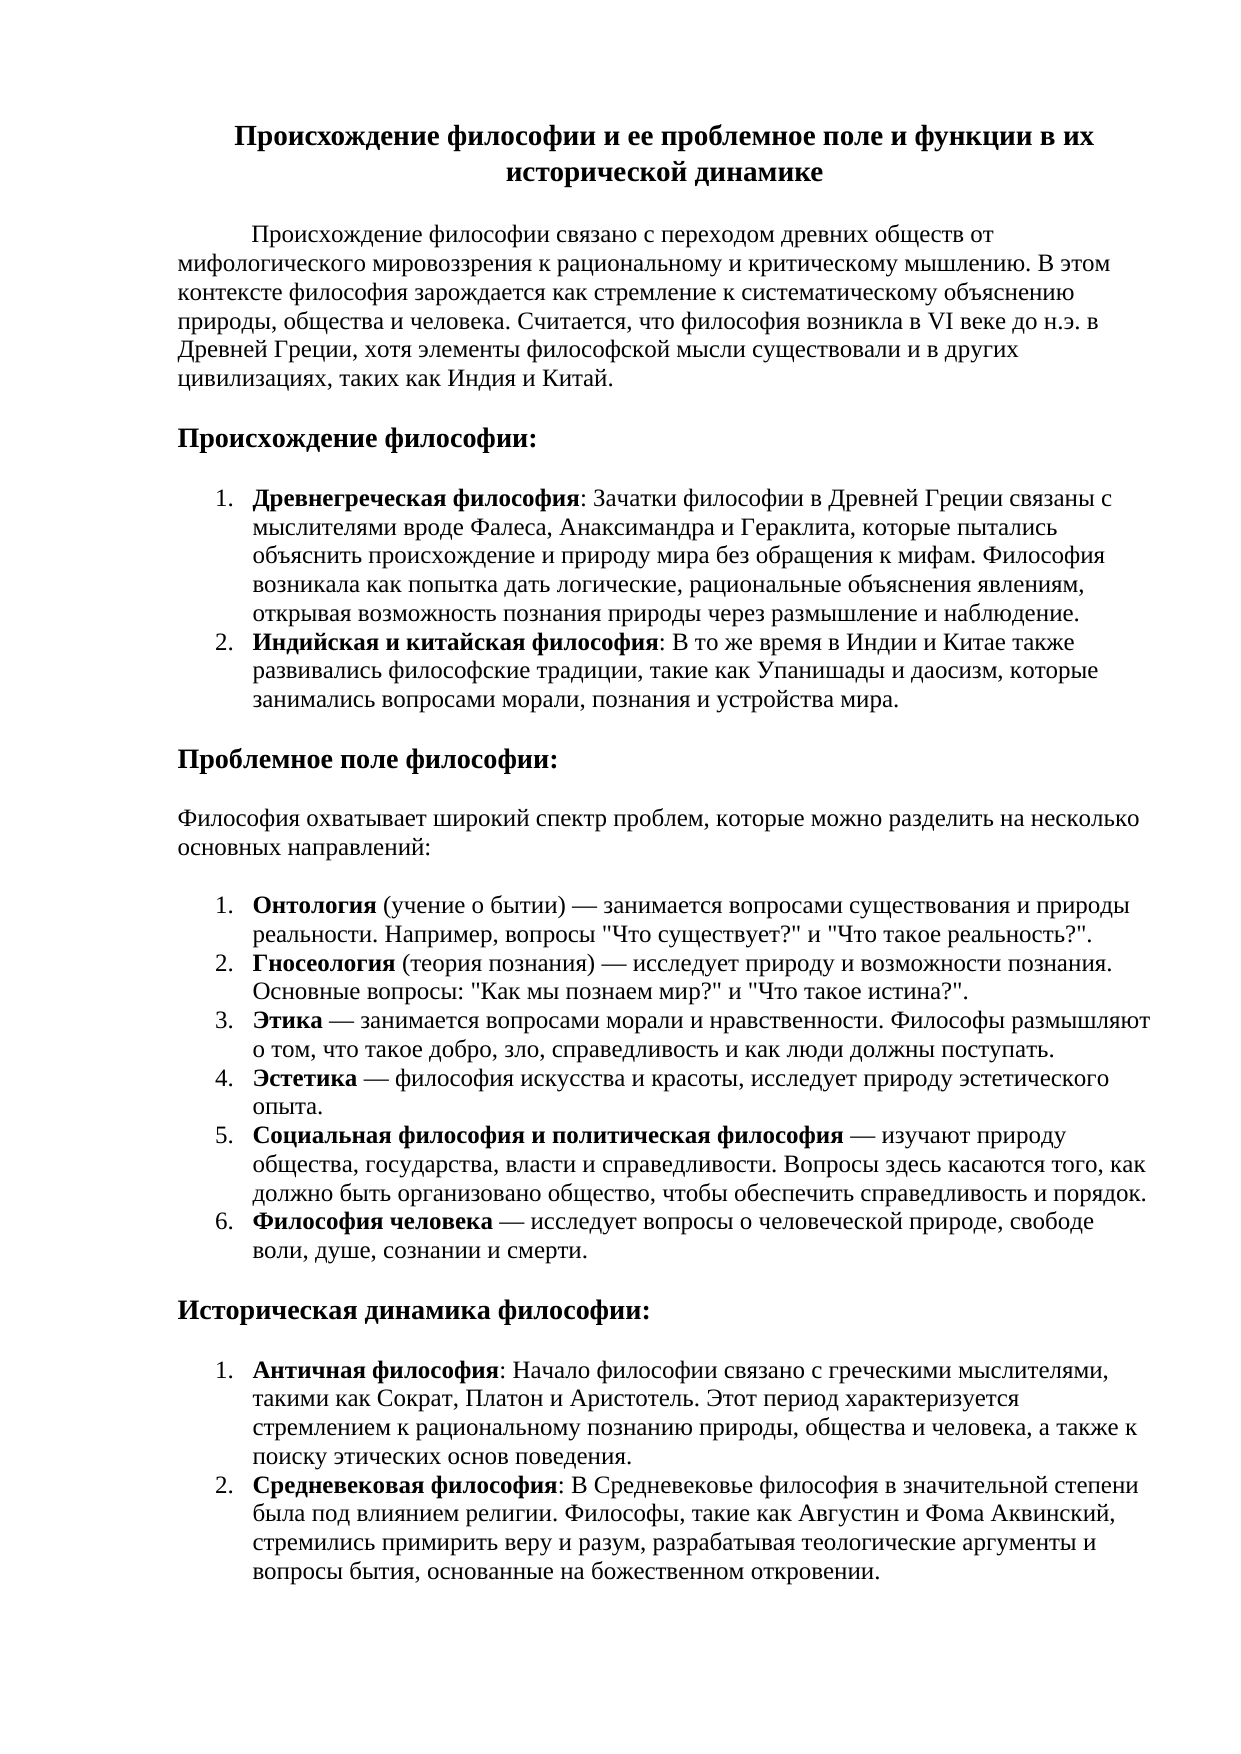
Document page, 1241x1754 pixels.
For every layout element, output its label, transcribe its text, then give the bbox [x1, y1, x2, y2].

text Происхождение философии связано с переходом древних обществ от мифологического мировоззрения к рациональному и критическому мышлению. В этом контексте философия зарождается как стремление к систематическому объяснению природы, общества и человека. Считается, что философия возникла в VI веке до н.э. в Древней Греции, хотя элементы философской мысли существовали и в других цивилизациях, таких как Индия и Китай. [177, 219, 1152, 392]
list Эстетика — философия искусства и красоты, исследует природу эстетического опыта. [215, 1063, 1152, 1120]
list Социальная философия и политическая философия — изучают природу общества, государства, власти и справедливости. Вопросы здесь касаются того, как должно быть организовано общество, чтобы обеспечить справедливость и порядок. [215, 1120, 1152, 1206]
list Онтология (учение о бытии) — занимается вопросами существования и природы реальности. Например, вопросы "Что существует?" и "Что такое реальность?". [215, 890, 1152, 948]
list Античная философия: Начало философии связано с греческими мыслителями, такими как Сократ, Платон и Аристотель. Этот период характеризуется стремлением к рациональному познанию природы, общества и человека, а также к поиску этических основ поведения. [215, 1355, 1152, 1470]
text Историческая динамика философии: [177, 1293, 1152, 1326]
list Философия человека — исследует вопросы о человеческой природе, свободе воли, душе, сознании и смерти. [215, 1206, 1152, 1264]
list Средневековая философия: В Средневековье философия в значительной степени была под влиянием религии. Философы, такие как Августин и Фома Аквинский, стремились примирить веру и разум, разрабатывая теологические аргументы и вопросы бытия, основанные на божественном откровении. [215, 1470, 1152, 1585]
text Происхождение философии: [177, 421, 1152, 454]
text Философия охватывает широкий спектр проблем, которые можно разделить на несколько основных направлений: [177, 803, 1152, 861]
text Происхождение философии и ее проблемное поле и функции в их исторической динамике [177, 118, 1152, 188]
list Этика — занимается вопросами морали и нравственности. Философы размышляют о том, что такое добро, зло, справедливость и как люди должны поступать. [215, 1005, 1152, 1063]
list Гносеология (теория познания) — исследует природу и возможности познания. Основные вопросы: "Как мы познаем мир?" и "Что такое истина?". [215, 948, 1152, 1005]
list Индийская и китайская философия: В то же время в Индии и Китае также развивались философские традиции, такие как Упанишады и даосизм, которые занимались вопросами морали, познания и устройства мира. [215, 627, 1152, 713]
list Древнегреческая философия: Зачатки философии в Древней Греции связаны с мыслителями вроде Фалеса, Анаксимандра и Гераклита, которые пытались объяснить происхождение и природу мира без обращения к мифам. Философия возникала как попытка дать логические, рациональные объяснения явлениям, открывая возможность познания природы через размышление и наблюдение. [215, 483, 1152, 627]
text Проблемное поле философии: [177, 742, 1152, 774]
